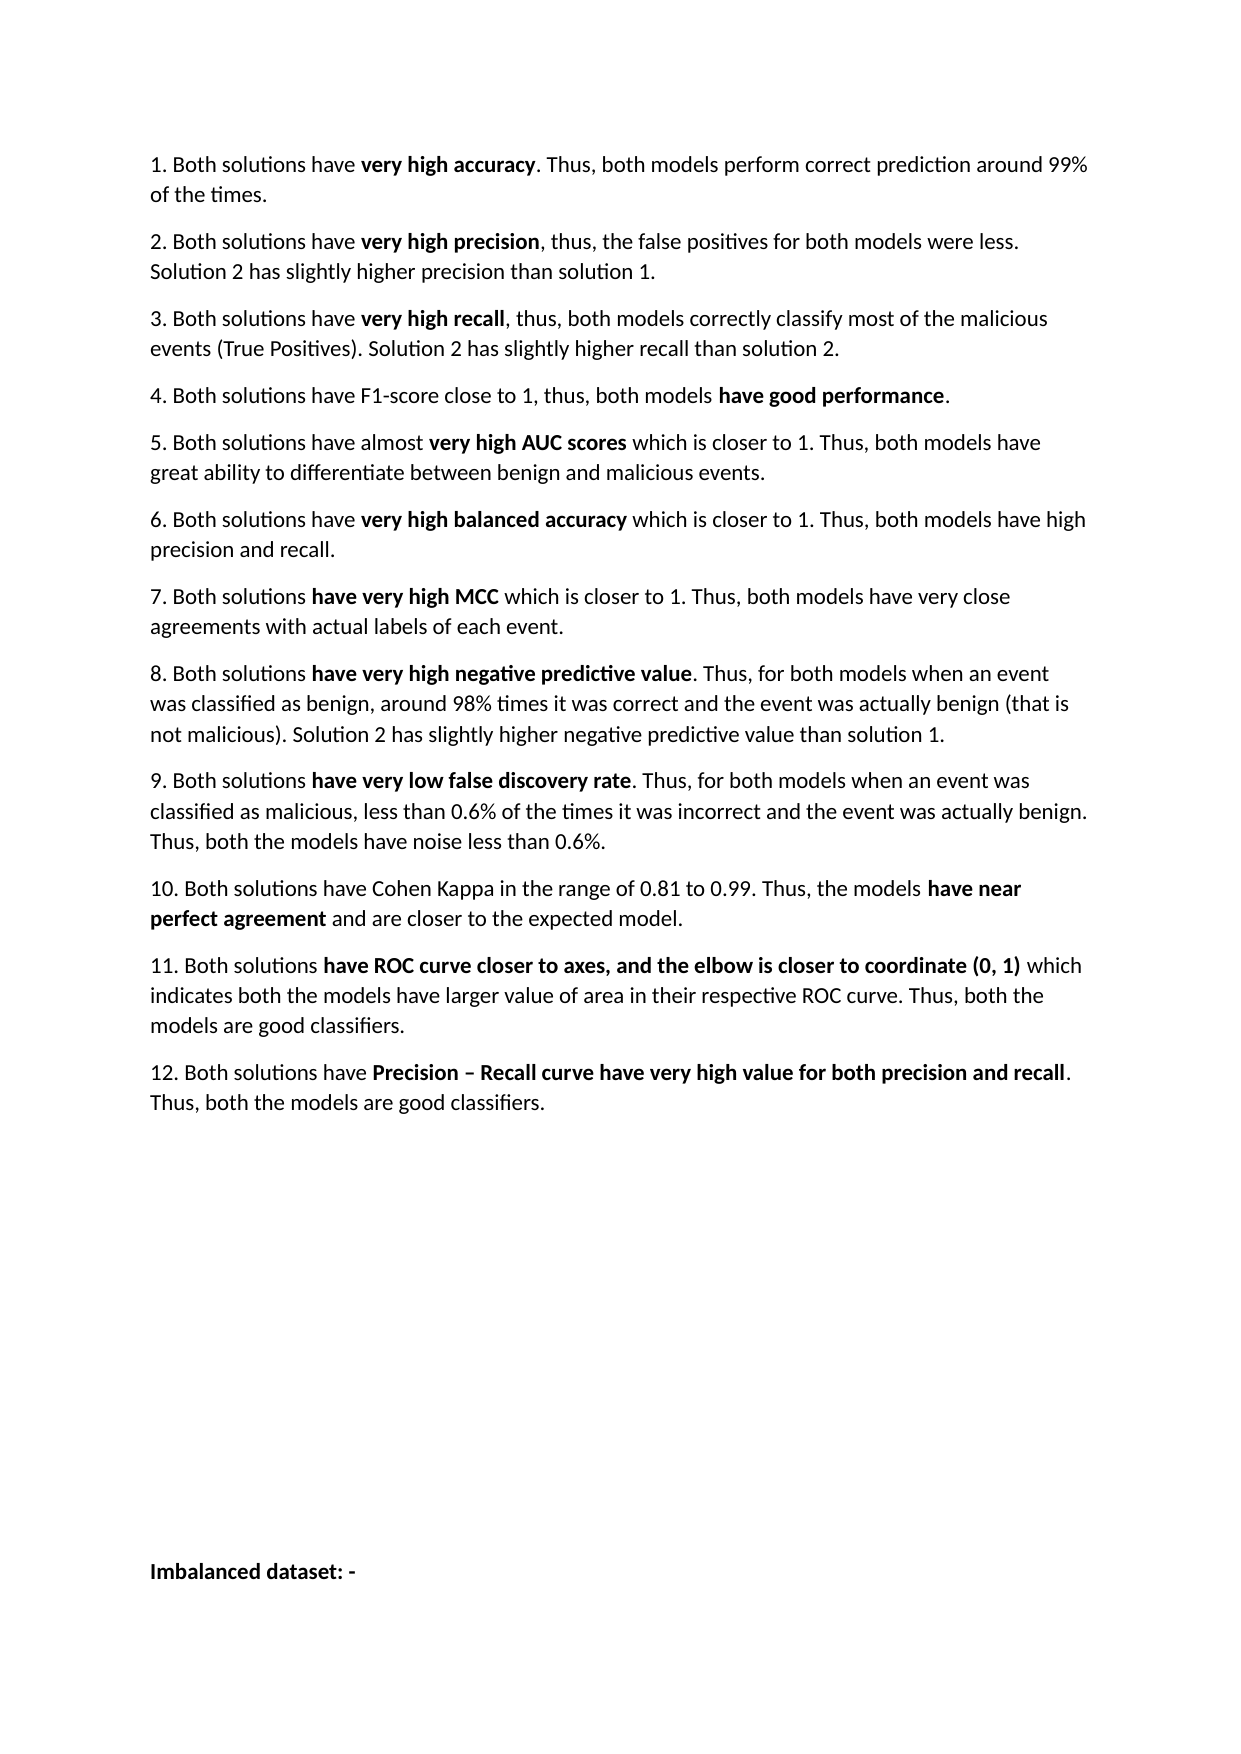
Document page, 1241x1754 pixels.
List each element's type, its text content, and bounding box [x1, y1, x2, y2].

text 4. Both solutions have F1-score close to 1, thus, both models have good performance. [150, 381, 1090, 409]
text Imbalanced dataset: - [150, 1557, 1090, 1585]
text 12. Both solutions have Precision – Recall curve have very high value for both precision and recall. Thus, both the models are good classifiers. [150, 1058, 1090, 1117]
text 7. Both solutions have very high MCC which is closer to 1. Thus, both models have very close agreements with actual labels of each event. [150, 582, 1090, 641]
text 9. Both solutions have very low false discovery rate. Thus, for both models when an event was classified as malicious, less than 0.6% of the times it was incorrect and the event was actually benign. Thus, both the models have noise less than 0.6%. [150, 767, 1090, 855]
text 8. Both solutions have very high negative predictive value. Thus, for both models when an event was classified as benign, around 98% times it was correct and the event was actually benign (that is not malicious). Solution 2 has slightly higher negative predictive value than solution 1. [150, 659, 1090, 748]
text 1. Both solutions have very high accuracy. Thus, both models perform correct prediction around 99% of the times. [150, 150, 1090, 208]
text 6. Both solutions have very high balanced accuracy which is closer to 1. Thus, both models have high precision and recall. [150, 505, 1090, 563]
text 11. Both solutions have ROC curve closer to axes, and the elbow is closer to coordinate (0, 1) which indicates both the models have larger value of area in their respective ROC curve. Thus, both the models are good classifiers. [150, 951, 1090, 1039]
text 3. Both solutions have very high recall, thus, both models correctly classify most of the malicious events (True Positives). Solution 2 has slightly higher recall than solution 2. [150, 304, 1090, 362]
text 5. Both solutions have almost very high AUC scores which is closer to 1. Thus, both models have great ability to differentiate between benign and malicious events. [150, 428, 1090, 486]
text 10. Both solutions have Cohen Kappa in the range of 0.81 to 0.99. Thus, the models have near perfect agreement and are closer to the expected model. [150, 874, 1090, 932]
text 2. Both solutions have very high precision, thus, the false positives for both models were less. Solution 2 has slightly higher precision than solution 1. [150, 227, 1090, 285]
